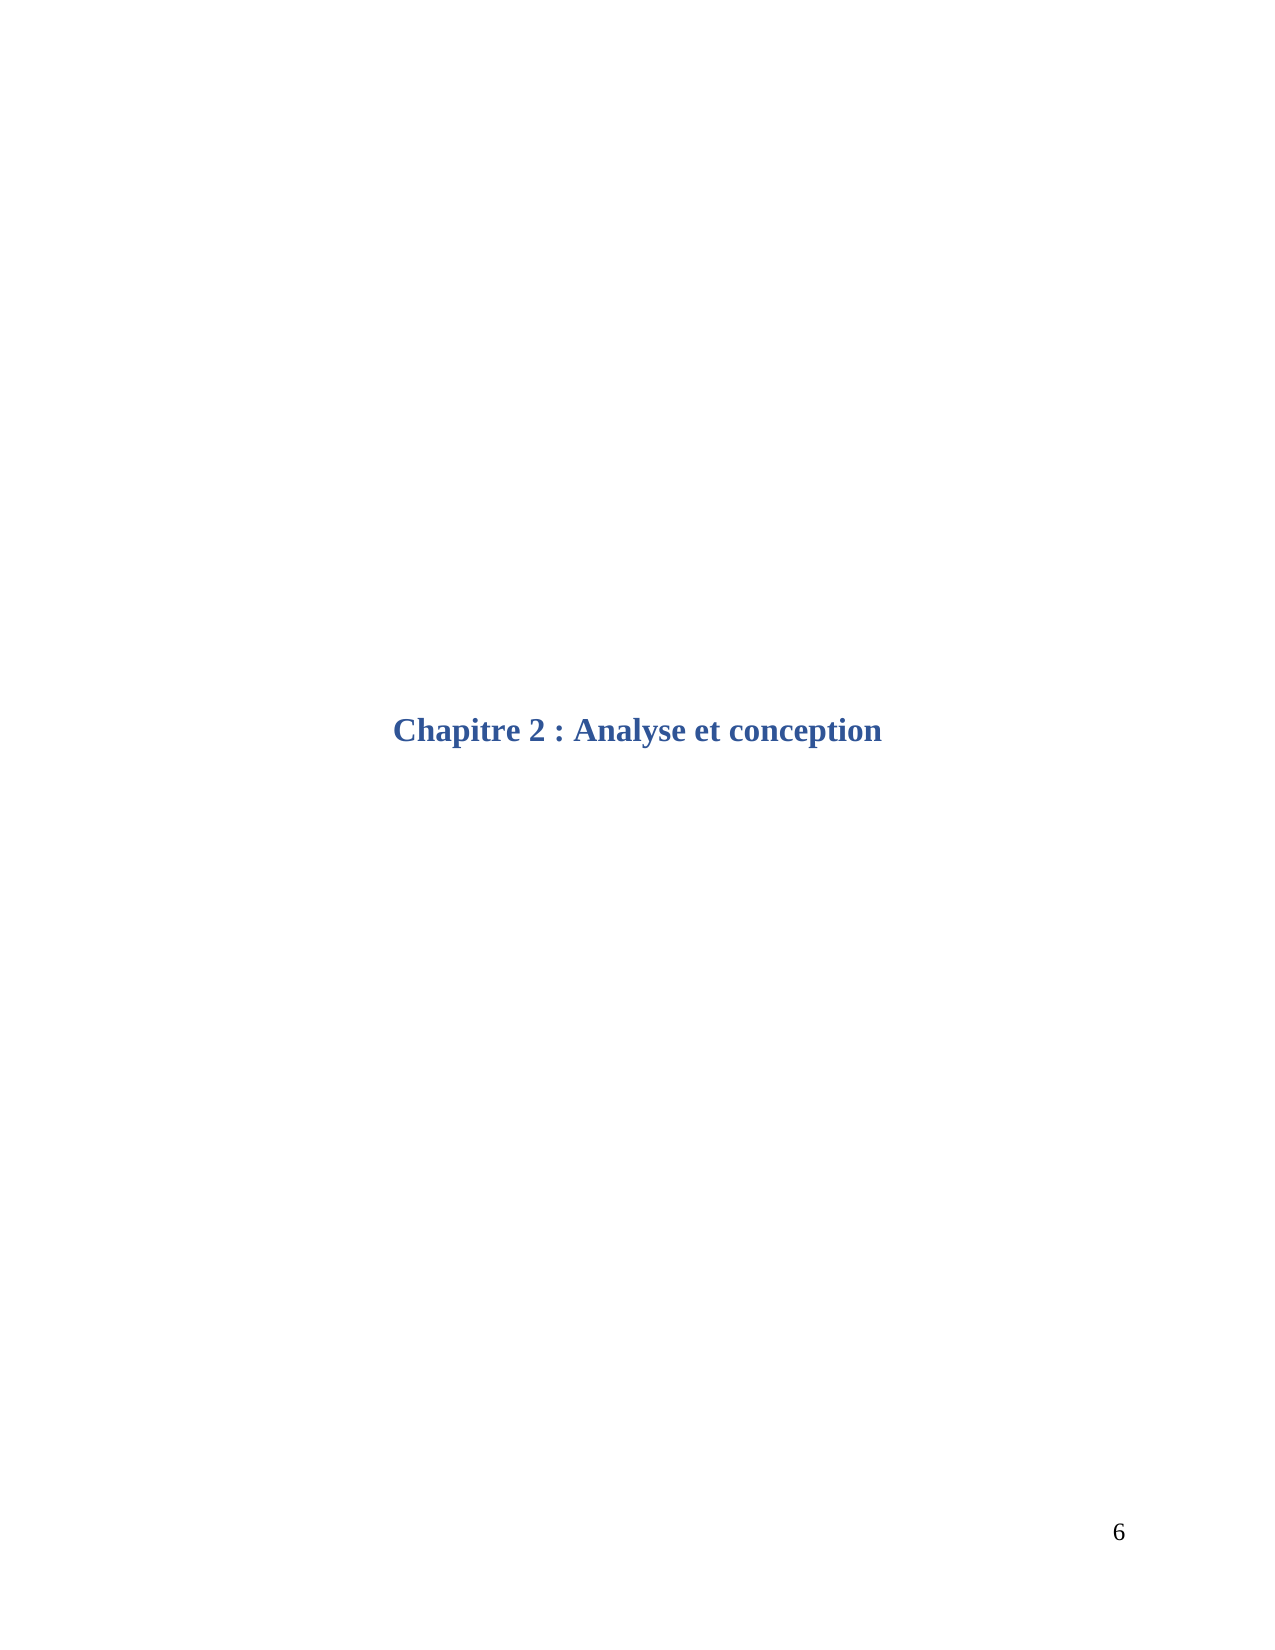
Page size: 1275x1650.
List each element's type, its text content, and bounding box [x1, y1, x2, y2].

subtitle Chapitre 2 : Analyse et conception [150, 710, 1125, 749]
